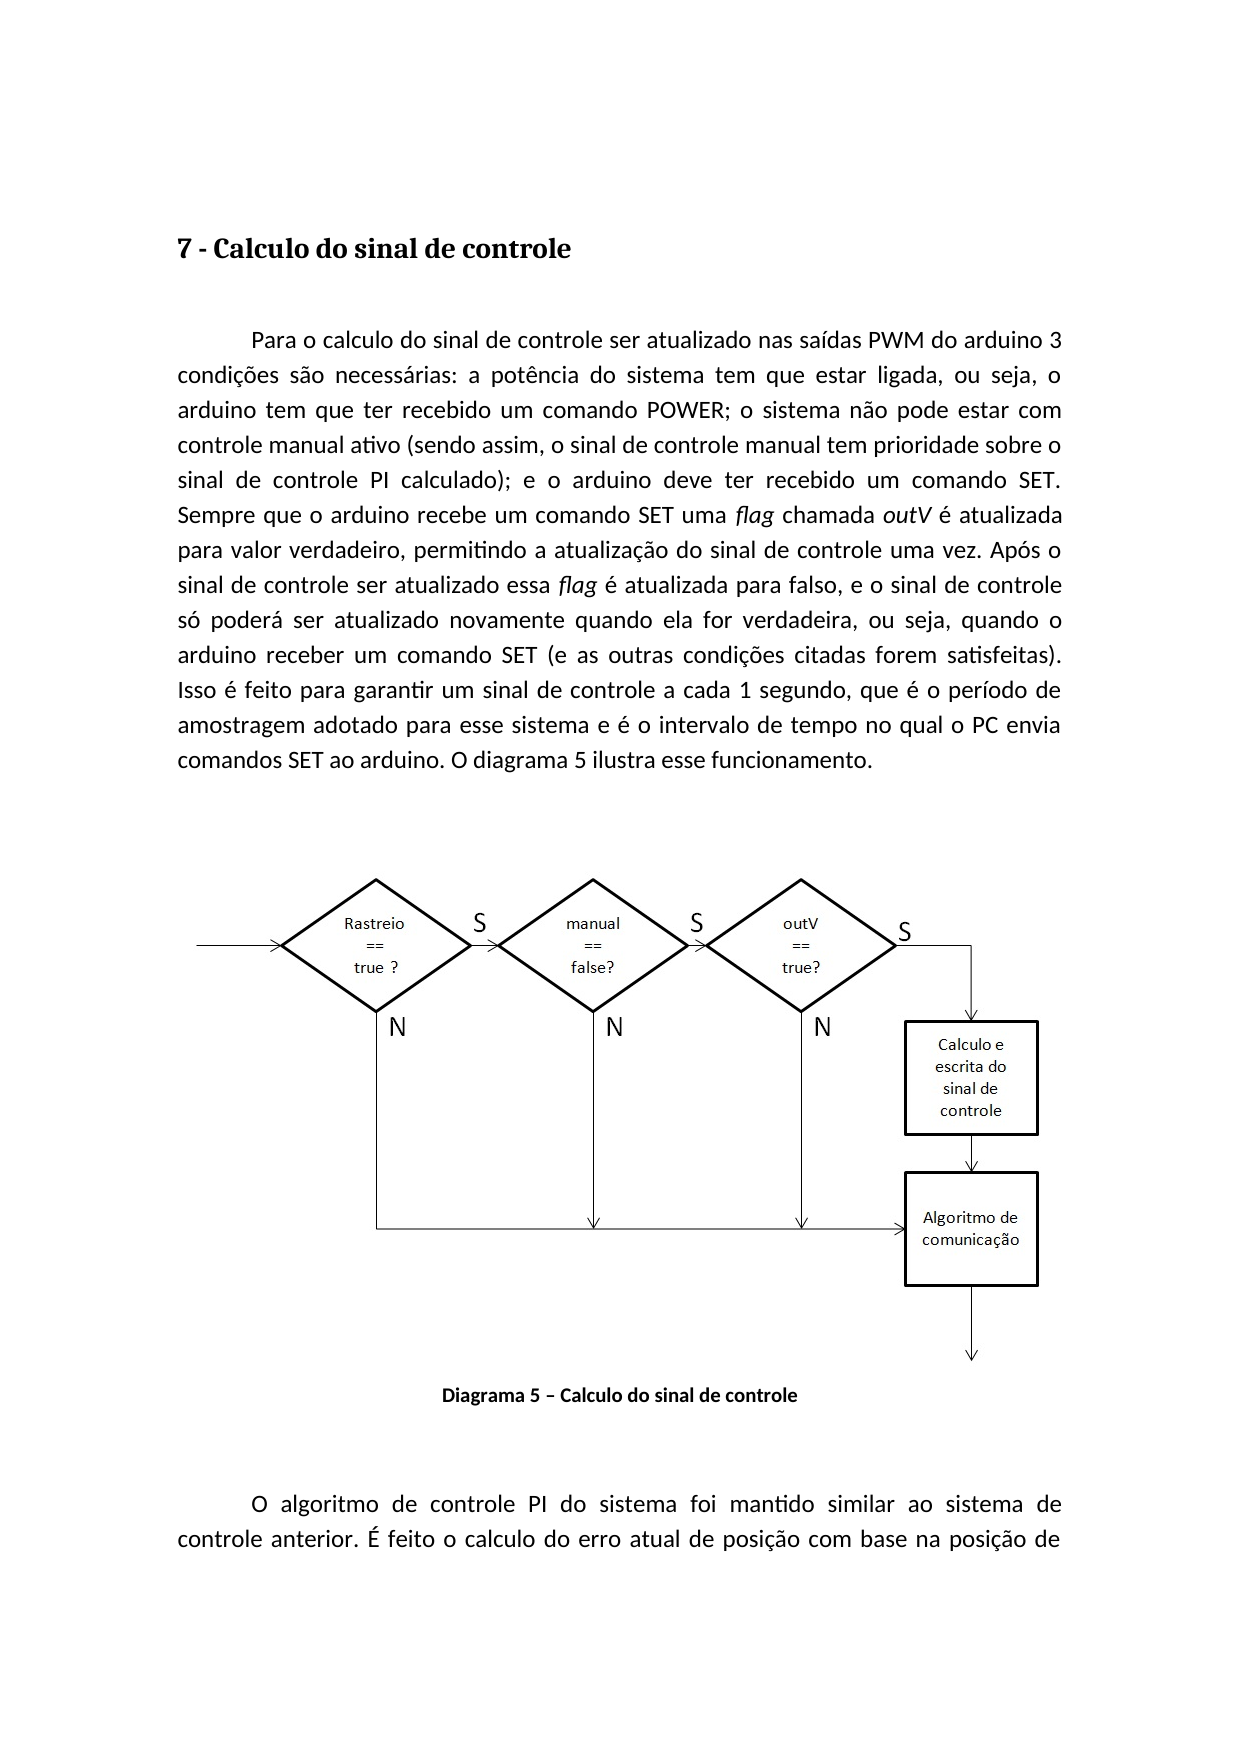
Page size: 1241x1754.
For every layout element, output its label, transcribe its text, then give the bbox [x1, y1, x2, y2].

subtitle 7 - Calculo do sinal de controle [177, 233, 1063, 266]
text Para o calculo do sinal de controle ser atualizado nas saídas PWM do arduino 3 condições são necessárias: a potência do sistema tem que estar ligada, ou seja, o arduino tem que ter recebido um comando POWER; o sistema não pode estar com controle manual ativo (sendo assim, o sinal de controle manual tem prioridade sobre o sinal de controle PI calculado); e o arduino deve ter recebido um comando SET. Sempre que o arduino recebe um comando SET uma flag chamada outV é atualizada para valor verdadeiro, permitindo a atualização do sinal de controle uma vez. Após o sinal de controle ser atualizado essa flag é atualizada para falso, e o sinal de controle só poderá ser atualizado novamente quando ela for verdadeira, ou seja, quando o arduino receber um comando SET (e as outras condições citadas forem satisfeitas). Isso é feito para garantir um sinal de controle a cada 1 segundo, que é o período de amostragem adotado para esse sistema e é o intervalo de tempo no qual o PC envia comandos SET ao arduino. O diagrama 5 ilustra esse funcionamento. [177, 324, 1063, 775]
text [177, 1488, 1063, 1554]
text Diagrama 5 – Calculo do sinal de controle [177, 1379, 1063, 1408]
picture [177, 855, 1063, 1379]
